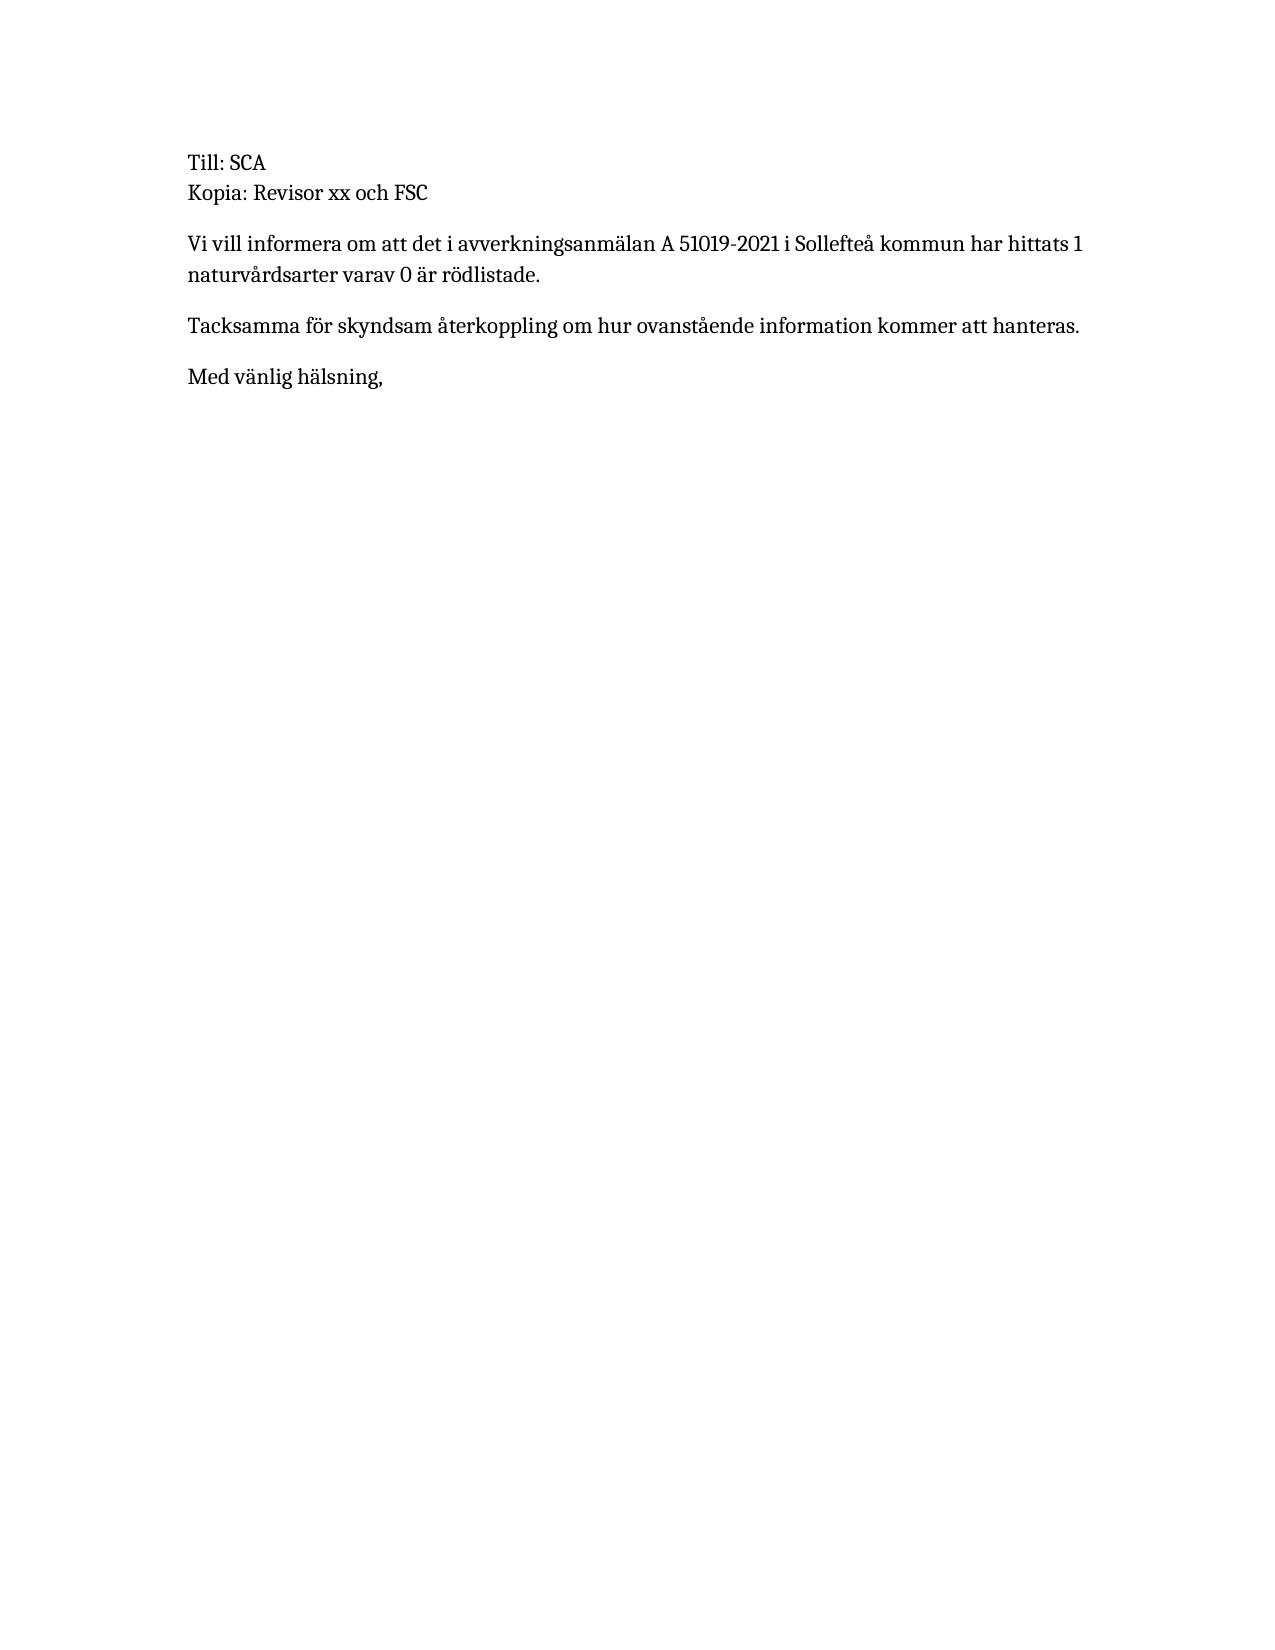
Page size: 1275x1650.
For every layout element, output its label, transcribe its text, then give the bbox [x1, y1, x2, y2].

text Med vänlig hälsning, [187, 363, 1087, 420]
text Tacksamma för skyndsam återkoppling om hur ovanstående information kommer att hanteras. [187, 312, 1087, 339]
text Till: SCA Kopia: Revisor xx och FSC [187, 150, 1087, 207]
text Vi vill informera om att det i avverkningsanmälan A 51019-2021 i Sollefteå kommun har hittats 1 naturvårdsarter varav 0 är rödlistade. [187, 231, 1087, 288]
